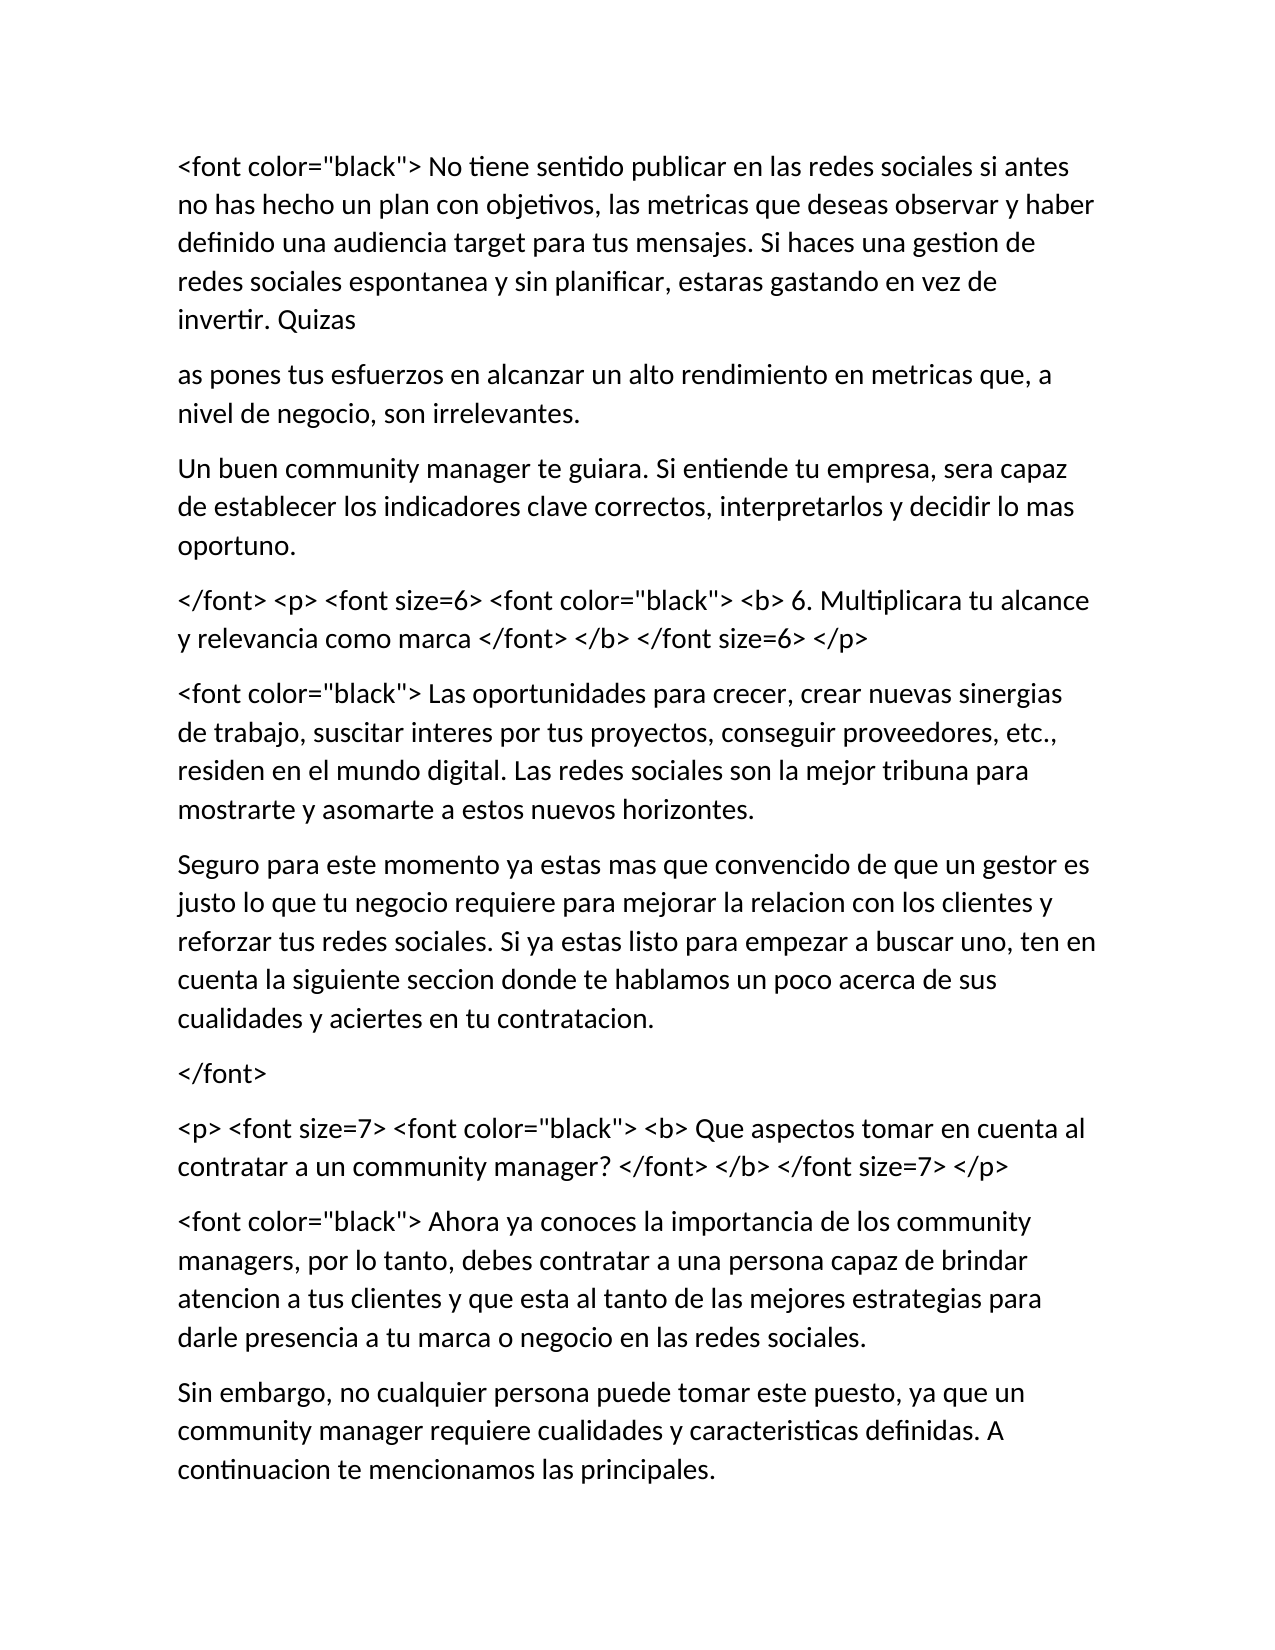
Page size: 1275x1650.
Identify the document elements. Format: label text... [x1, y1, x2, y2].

text Seguro para este momento ya estas mas que convencido de que un gestor es justo lo que tu negocio requiere para mejorar la relacion con los clientes y reforzar tus redes sociales. Si ya estas listo para empezar a buscar uno, ten en cuenta la siguiente seccion donde te hablamos un poco acerca de sus cualidades y aciertes en tu contratacion. [177, 846, 1098, 1035]
text Un buen community manager te guiara. Si entiende tu empresa, sera capaz de establecer los indicadores clave correctos, interpretarlos y decidir lo mas oportuno. [177, 450, 1098, 562]
text <font color="black"> Ahora ya conoces la importancia de los community managers, por lo tanto, debes contratar a una persona capaz de brindar atencion a tus clientes y que esta al tanto de las mejores estrategias para darle presencia a tu marca o negocio en las redes sociales. [177, 1203, 1098, 1354]
text <font color="black"> Las oportunidades para crecer, crear nuevas sinergias de trabajo, suscitar interes por tus proyectos, conseguir proveedores, etc., residen en el mundo digital. Las redes sociales son la mejor tribuna para mostrarte y asomarte a estos nuevos horizontes. [177, 676, 1098, 826]
text as pones tus esfuerzos en alcanzar un alto rendimiento en metricas que, a nivel de negocio, son irrelevantes. [177, 356, 1098, 431]
text </font> <p> <font size=6> <font color="black"> <b> 6. Multiplicara tu alcance y relevancia como marca </font> </b> </font size=6> </p> [177, 582, 1098, 656]
text </font> [177, 1055, 1098, 1090]
text Sin embargo, no cualquier persona puede tomar este puesto, ya que un community manager requiere cualidades y caracteristicas definidas. A continuacion te mencionamos las principales. [177, 1374, 1098, 1486]
text <p> <font size=7> <font color="black"> <b> Que aspectos tomar en cuenta al contratar a un community manager? </font> </b> </font size=7> </p> [177, 1110, 1098, 1184]
text <font color="black"> No tiene sentido publicar en las redes sociales si antes no has hecho un plan con objetivos, las metricas que deseas observar y haber definido una audiencia target para tus mensajes. Si haces una gestion de redes sociales espontanea y sin planificar, estaras gastando en vez de invertir. Quizas [177, 148, 1098, 337]
